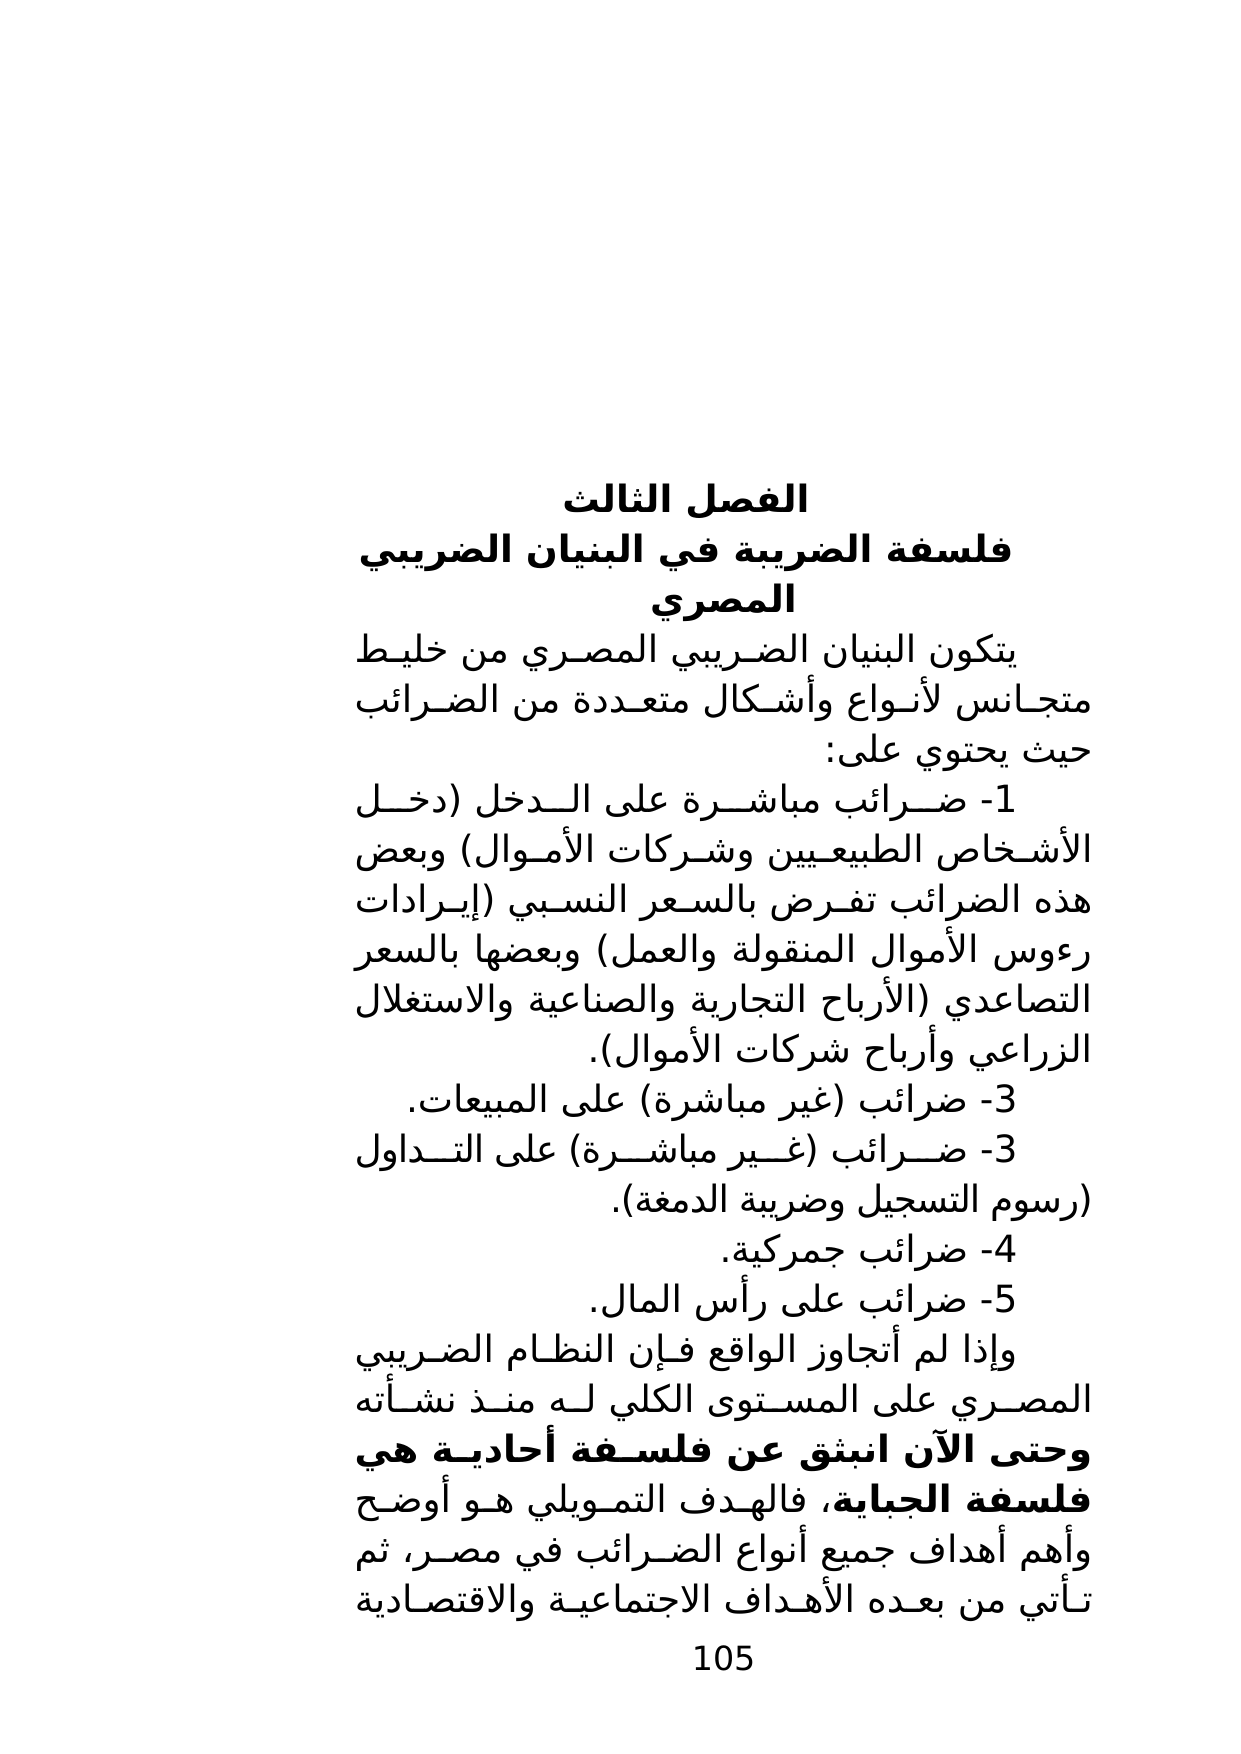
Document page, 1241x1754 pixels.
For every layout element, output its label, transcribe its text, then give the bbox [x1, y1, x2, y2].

text 3- ضرائب (غير مباشرة) على المبيعات. [354, 1072, 1092, 1122]
text 5- ضرائب على رأس المال. [354, 1272, 1092, 1322]
text فلسفة الضريبة في البنيان الضريبي المصري [354, 522, 1092, 622]
text الفصل الثالث [354, 472, 1092, 522]
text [354, 1322, 1092, 1622]
text يتكون البنيان الضريبي المصري من خليط متجانس لأنواع وأشكال متعددة من الضرائب حيث يحتوي على: [354, 622, 1092, 772]
text 1- ضرائب مباشرة على الدخل (دخل الأشخاص الطبيعيين وشركات الأموال) وبعض هذه الضرائب تفرض بالسعر النسبي (إيرادات رءوس الأموال المنقولة والعمل) وبعضها بالسعر التصاعدي (الأرباح التجارية والصناعية والاستغلال الزراعي وأرباح شركات الأموال). [354, 772, 1092, 1072]
text 4- ضرائب جمركية. [354, 1222, 1092, 1272]
text 3- ضرائب (غير مباشرة) على التداول (رسوم التسجيل وضريبة الدمغة). [354, 1122, 1092, 1222]
